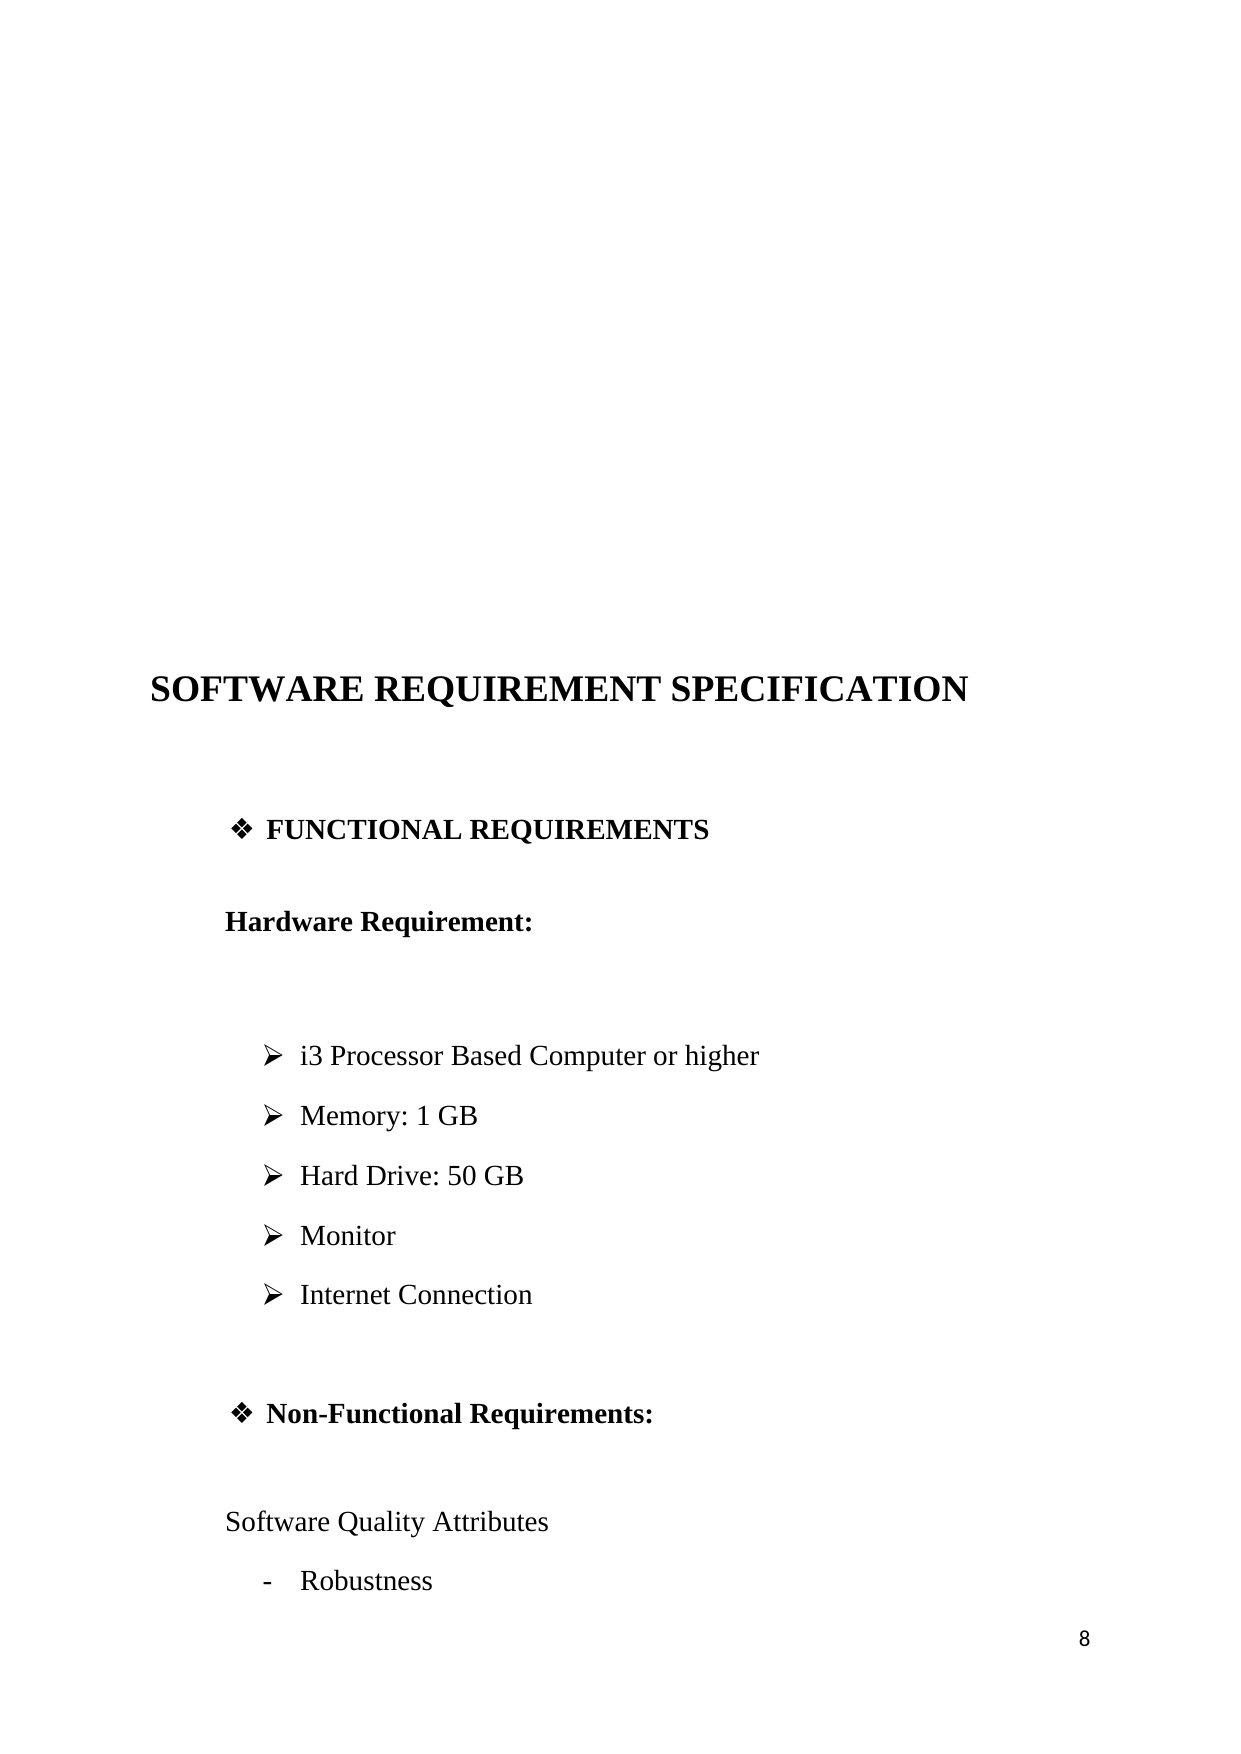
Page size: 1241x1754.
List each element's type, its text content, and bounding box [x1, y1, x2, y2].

text Software Quality Attributes [150, 1504, 1090, 1537]
list Memory: 1 GB [262, 1082, 1090, 1142]
list Monitor [262, 1202, 1090, 1262]
text SOFTWARE REQUIREMENT SPECIFICATION [150, 667, 1090, 710]
list Internet Connection [262, 1262, 1090, 1321]
text Hardware Requirement: [225, 904, 1090, 937]
list i3 Processor Based Computer or higher [262, 1022, 1090, 1082]
list Robustness [262, 1563, 1090, 1597]
list Hard Drive: 50 GB [262, 1142, 1090, 1202]
list Non-Functional Requirements: [229, 1381, 1090, 1441]
list FUNCTIONAL REQUIREMENTS [229, 796, 1090, 856]
